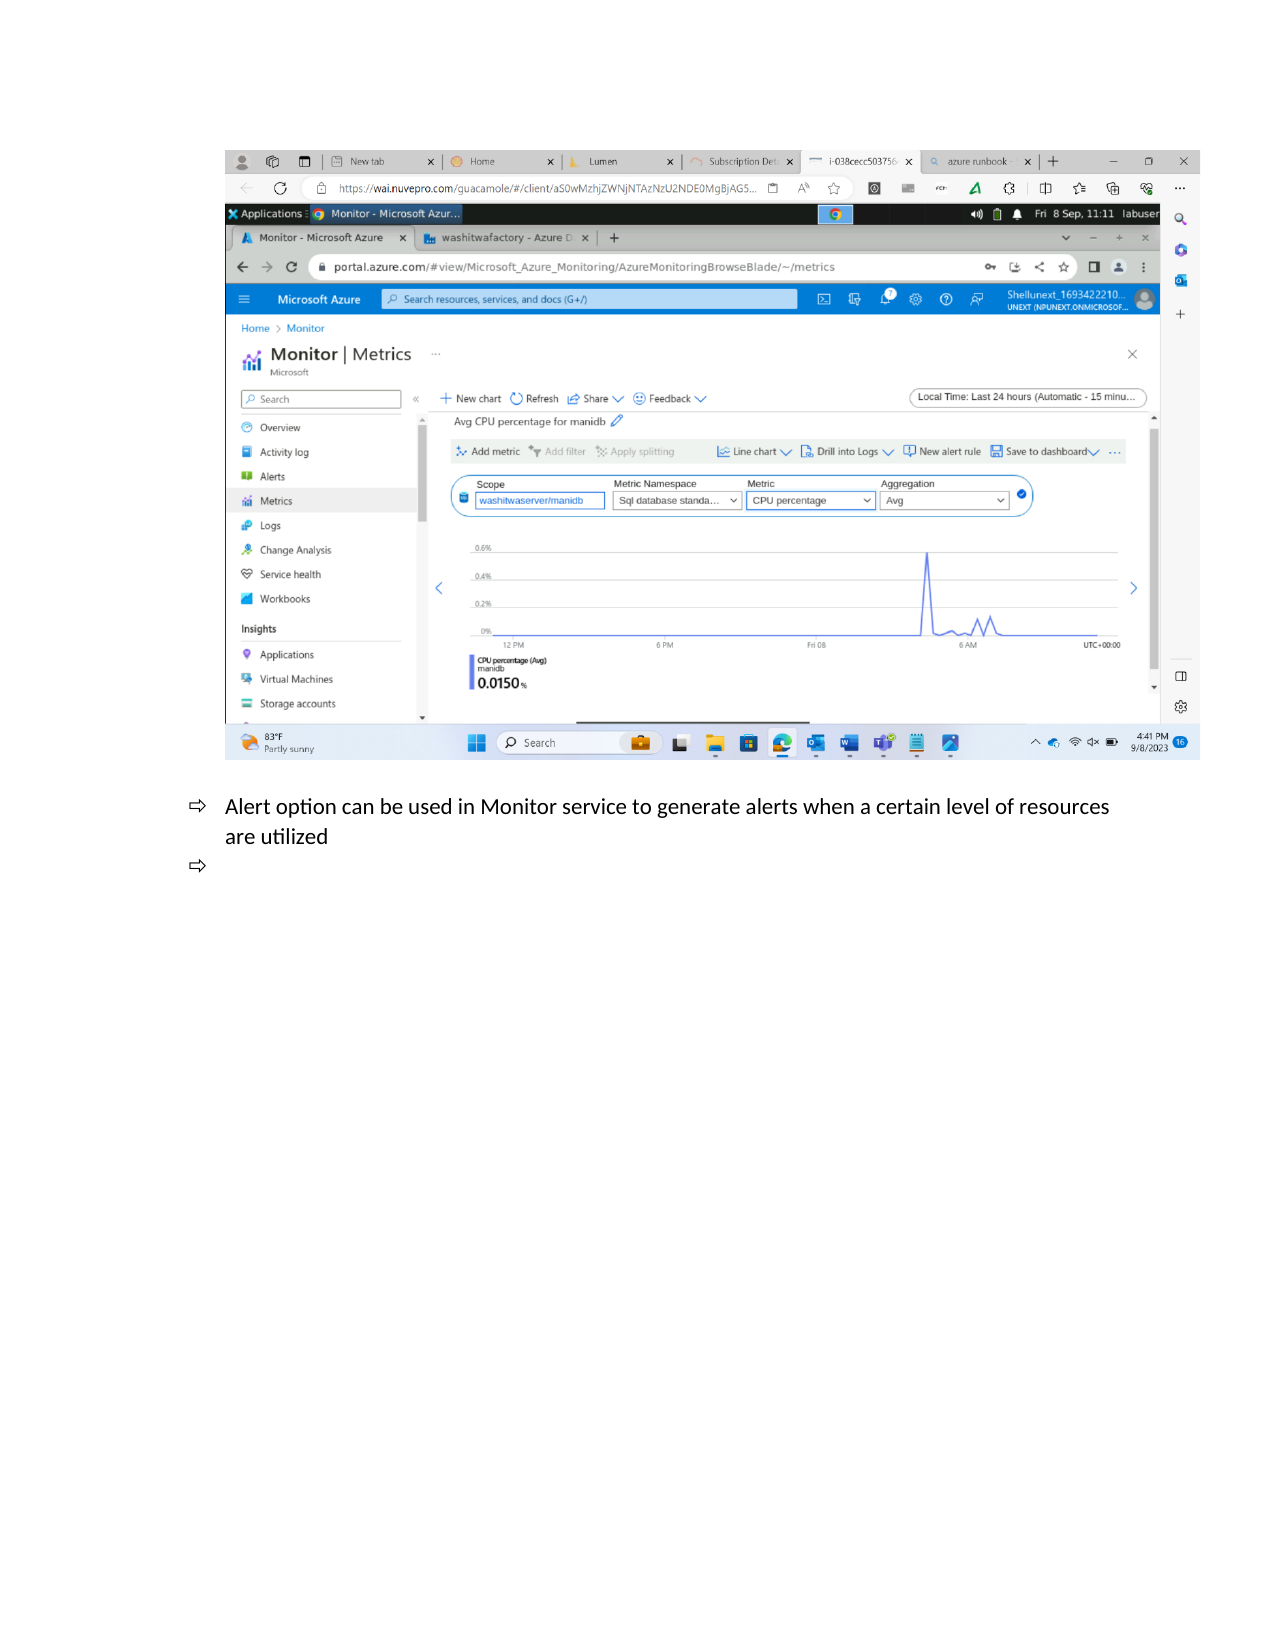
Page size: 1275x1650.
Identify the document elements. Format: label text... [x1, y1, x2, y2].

picture [225, 150, 1200, 760]
list Alert option can be used in Monitor service to generate alerts when a certain level of resources are utilized [187, 792, 1125, 850]
